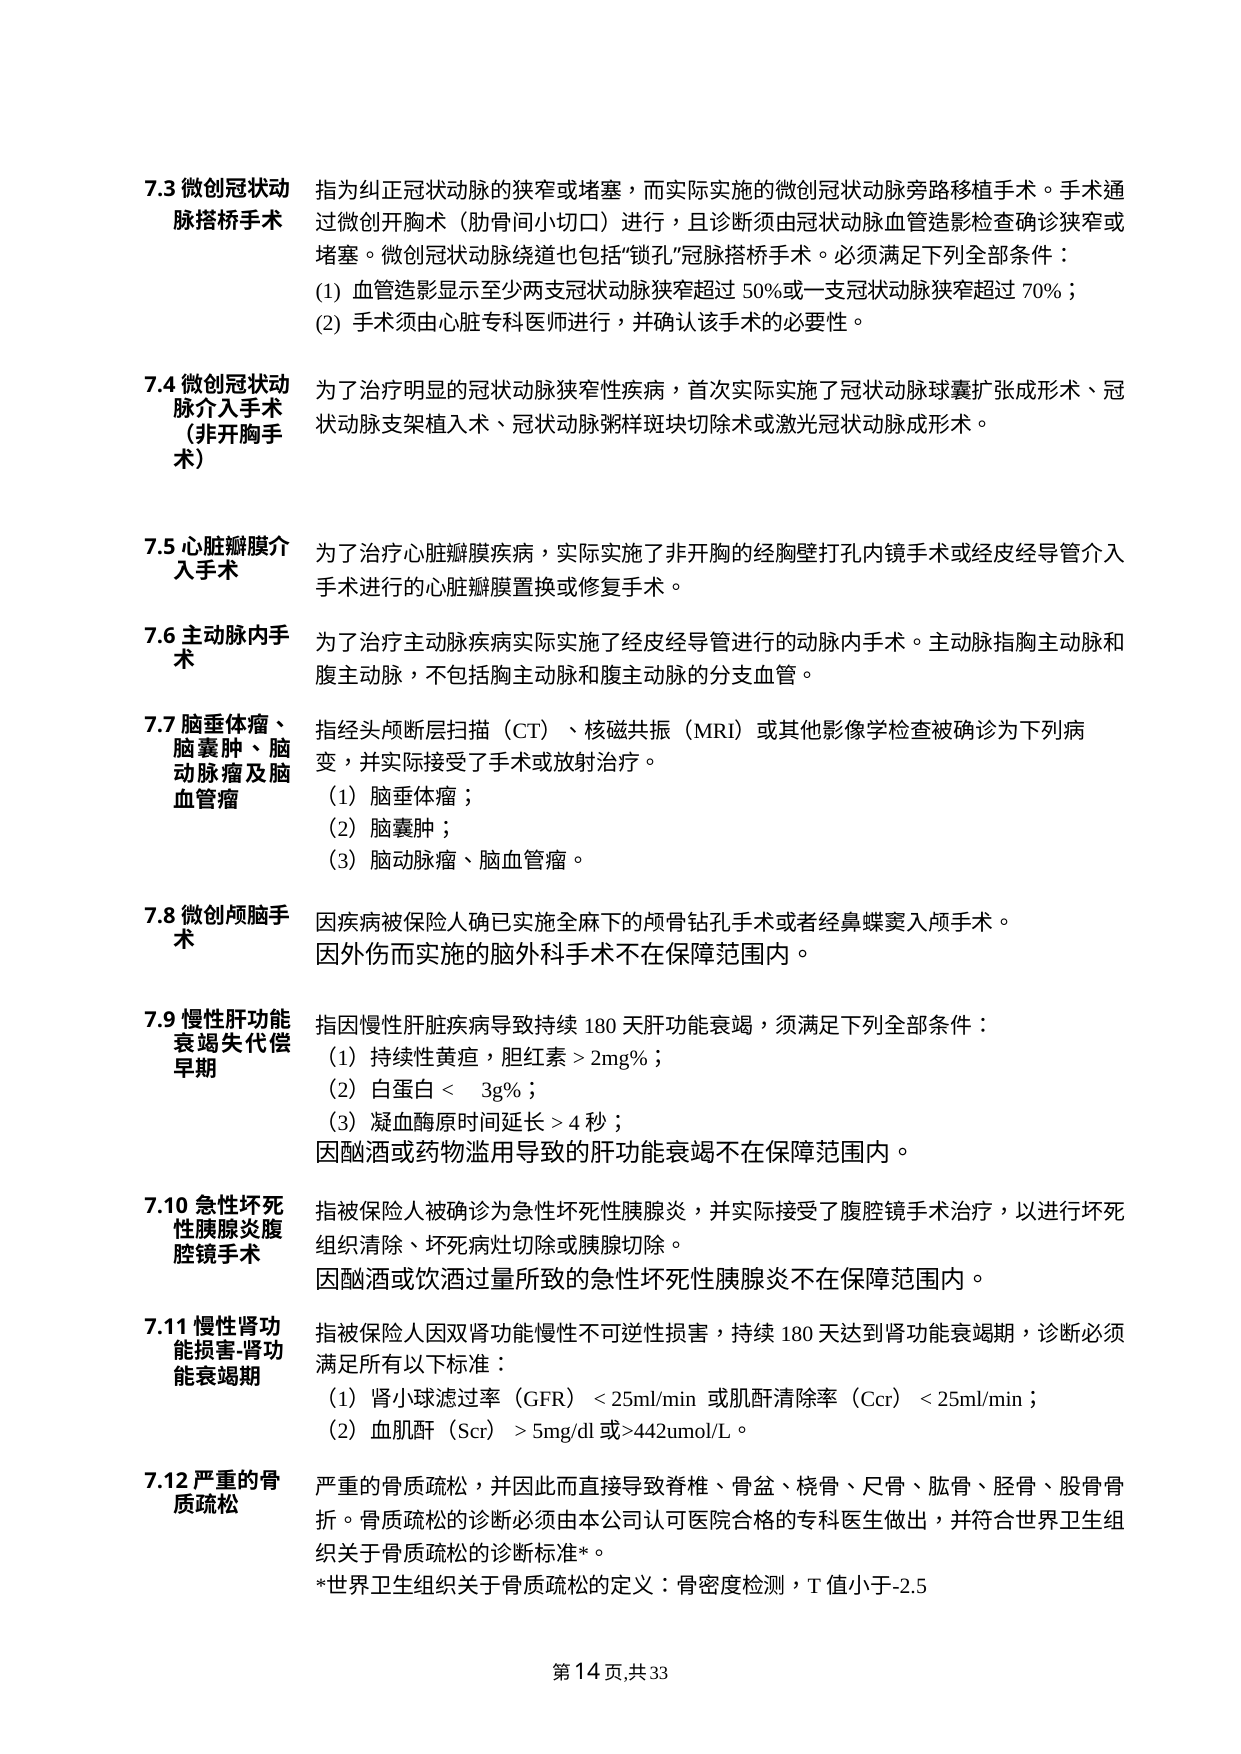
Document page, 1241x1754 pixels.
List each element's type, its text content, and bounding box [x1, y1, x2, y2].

table_cell 指因慢性肝脏疾病导致持续 180 天肝功能衰竭，须满足下列全部条件： （1）持续性黄疸，胆红素 > 2mg%； （2）白蛋白 < 3g%； （3）凝血酶原时间延长 > 4 秒； 因酗酒或药物滥用导致的肝功能衰竭不在保障范围内。 [303, 993, 1147, 1186]
table_cell 7.6 主动脉内手术 [124, 616, 303, 704]
table_cell 为了治疗明显的冠状动脉狭窄性疾病，首次实际实施了冠状动脉球囊扩张成形术、冠状动脉支架植入术、冠状动脉粥样斑块切除术或激光冠状动脉成形术。 [303, 358, 1147, 523]
table_cell 严重的骨质疏松，并因此而直接导致脊椎、骨盆、桡骨、尺骨、肱骨、胫骨、股骨骨折。骨质疏松的诊断必须由本公司认可医院合格的专科医生做出，并符合世界卫生组织关于骨质疏松的诊断标准*。 *世界卫生组织关于骨质疏松的定义：骨密度检测，T 值小于-2.5 [303, 1461, 1147, 1599]
table_cell 为了治疗主动脉疾病实际实施了经皮经导管进行的动脉内手术。主动脉指胸主动脉和腹主动脉，不包括胸主动脉和腹主动脉的分支血管。 [303, 616, 1147, 704]
table_cell 7.10 急性坏死性胰腺炎腹腔镜手术 [124, 1186, 303, 1307]
table_cell 指经头颅断层扫描（CT）、核磁共振（MRI）或其他影像学检查被确诊为下列病变，并实际接受了手术或放射治疗。 （1）脑垂体瘤； （2）脑囊肿； （3）脑动脉瘤、脑血管瘤。 [303, 705, 1147, 894]
table_cell 为了治疗心脏瓣膜疾病，实际实施了非开胸的经胸壁打孔内镜手术或经皮经导管介入手术进行的心脏瓣膜置换或修复手术。 [303, 523, 1147, 616]
table_cell 7.11 慢性肾功能损害-肾功能衰竭期 [124, 1308, 303, 1461]
table_header 7.3 微创冠状动 脉搭桥手术 [124, 180, 303, 358]
table_header 指为纠正冠状动脉的狭窄或堵塞，而实际实施的微创冠状动脉旁路移植手术。手术通 过微创开胸术（肋骨间小切口）进行，且诊断须由冠状动脉血管造影检查确诊狭窄或堵塞。微创冠状动脉绕道也包括“锁孔”冠脉搭桥手术。必须满足下列全部条件： 血管造影显示至少两支冠状动脉狭窄超过 50%或一支冠状动脉狭窄超过 70%； 手术须由心脏专科医师进行，并确认该手术的必要性。 [303, 180, 1147, 358]
table_cell 因疾病被保险人确已实施全麻下的颅骨钻孔手术或者经鼻蝶窦入颅手术。 因外伤而实施的脑外科手术不在保障范围内。 [303, 894, 1147, 992]
table_cell 7.9 慢性肝功能衰竭失代偿早期 [124, 993, 303, 1186]
table_cell 7.5 心脏瓣膜介入手术 [124, 523, 303, 616]
table_cell 指被保险人因双肾功能慢性不可逆性损害，持续 180 天达到肾功能衰竭期，诊断必须满足所有以下标准： （1）肾小球滤过率（GFR） < 25ml/min 或肌酐清除率（Ccr） < 25ml/min； （2）血肌酐（Scr） > 5mg/dl 或>442umol/L。 [303, 1308, 1147, 1461]
table_cell 7.7 脑垂体瘤、脑囊肿、脑动脉瘤及脑血管瘤 [124, 705, 303, 894]
table_cell 7.4 微创冠状动脉介入手术 （非开胸手术） [124, 358, 303, 523]
table_cell 7.12 严重的骨质疏松 [124, 1461, 303, 1599]
table_cell 指被保险人被确诊为急性坏死性胰腺炎，并实际接受了腹腔镜手术治疗，以进行坏死组织清除、坏死病灶切除或胰腺切除。 因酗酒或饮酒过量所致的急性坏死性胰腺炎不在保障范围内。 [303, 1186, 1147, 1307]
table_cell 7.8 微创颅脑手术 [124, 894, 303, 992]
